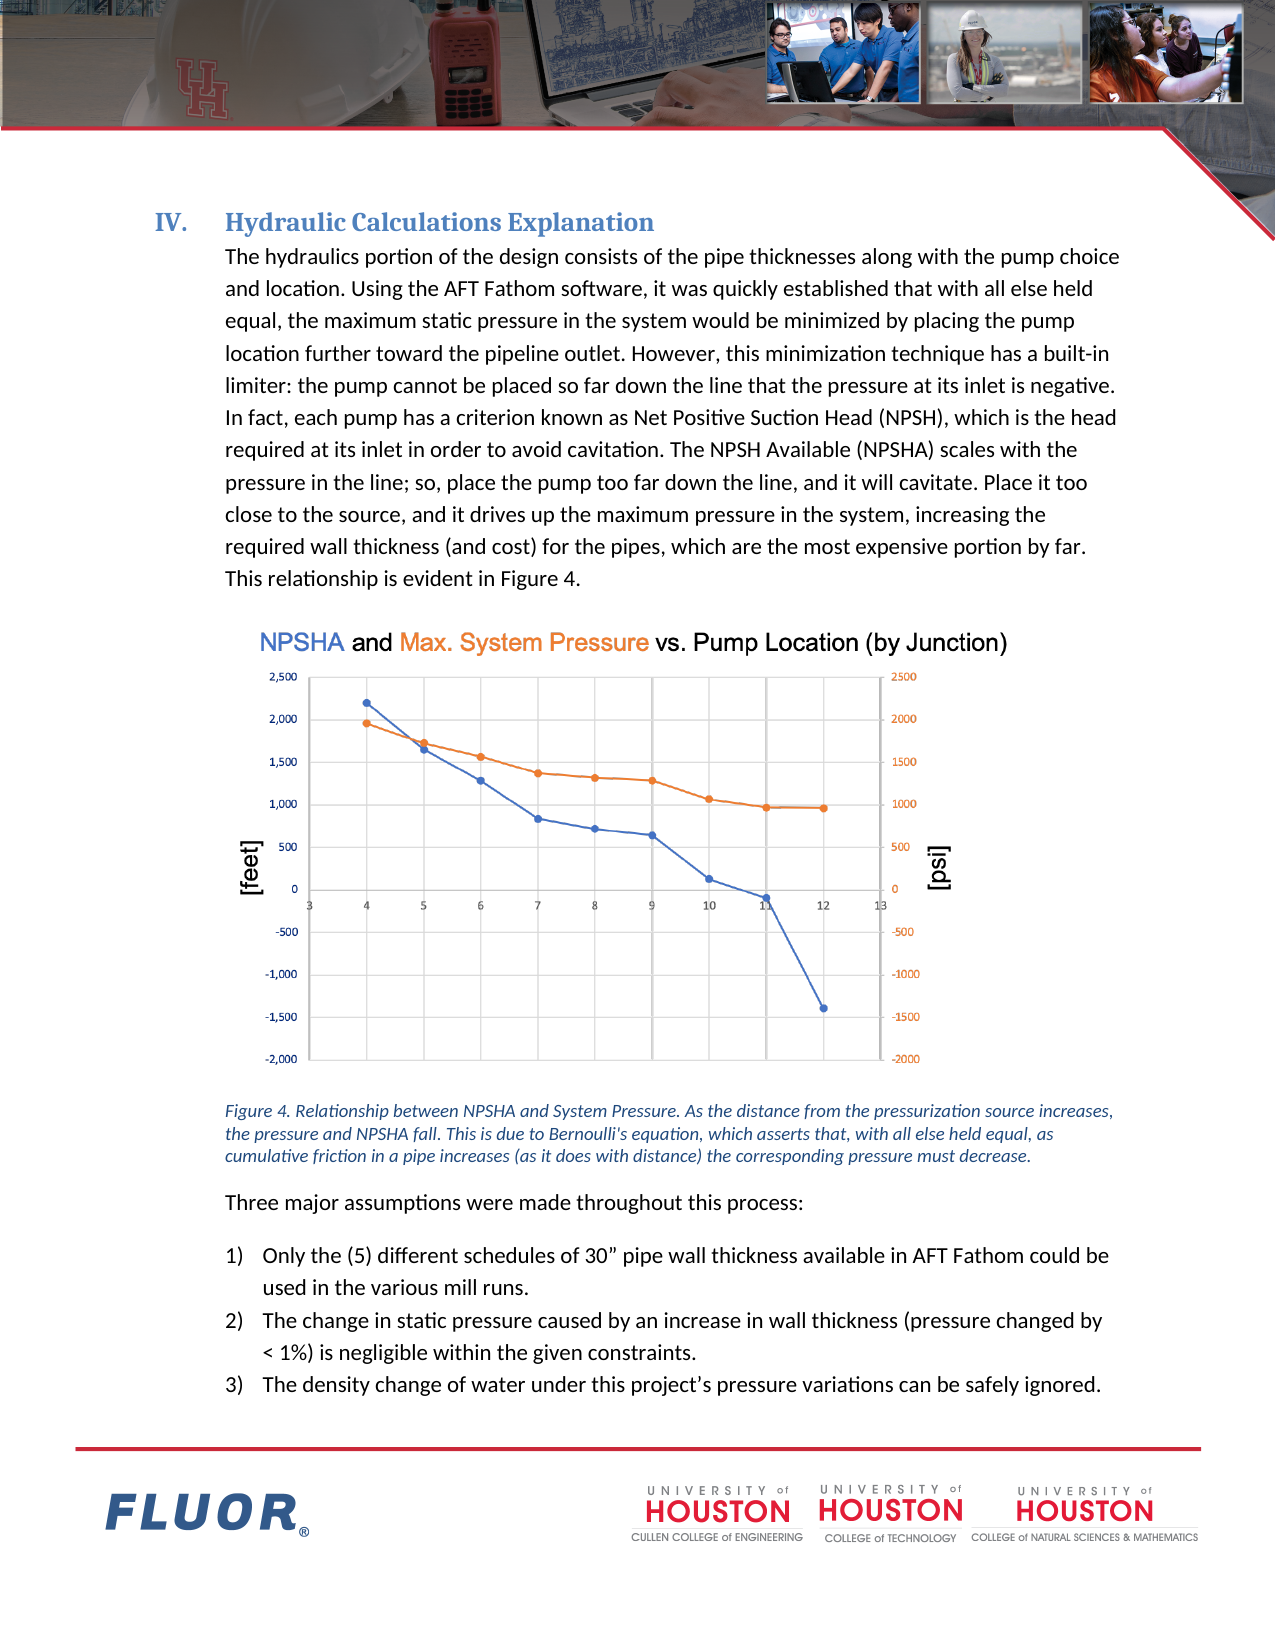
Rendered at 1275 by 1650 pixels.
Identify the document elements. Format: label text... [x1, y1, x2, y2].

list The density change of water under this project’s pressure variations can be safely ignored. [225, 1370, 1125, 1398]
subtitle Hydraulic Calculations Explanation [187, 207, 1125, 238]
list The change in static pressure caused by an increase in wall thickness (pressure changed by < 1%) is negligible within the given constraints. [225, 1306, 1125, 1366]
list Only the (5) different schedules of 30” pipe wall thickness available in AFT Fathom could be used in the various mill runs. [225, 1241, 1125, 1302]
picture [0, 0, 1275, 1618]
text Three major assumptions were made throughout this process: [225, 1188, 1125, 1216]
text The hydraulics portion of the design consists of the pipe thicknesses along with the pump choice and location. Using the AFT Fathom software, it was quickly established that with all else held equal, the maximum static pressure in the system would be minimized by placing the pump location further toward the pipeline outlet. However, this minimization technique has a built-in limiter: the pump cannot be placed so far down the line that the pressure at its inlet is negative. In fact, each pump has a criterion known as Net Positive Suction Head (NPSH), which is the head required at its inlet in order to avoid cavitation. The NPSH Available (NPSHA) scales with the pressure in the line; so, place the pump too far down the line, and it will cavitate. Place it too close to the source, and it drives up the maximum pressure in the system, increasing the required wall thickness (and cost) for the pipes, which are the most expensive portion by far. This relationship is evident in Figure 4. [225, 242, 1125, 592]
